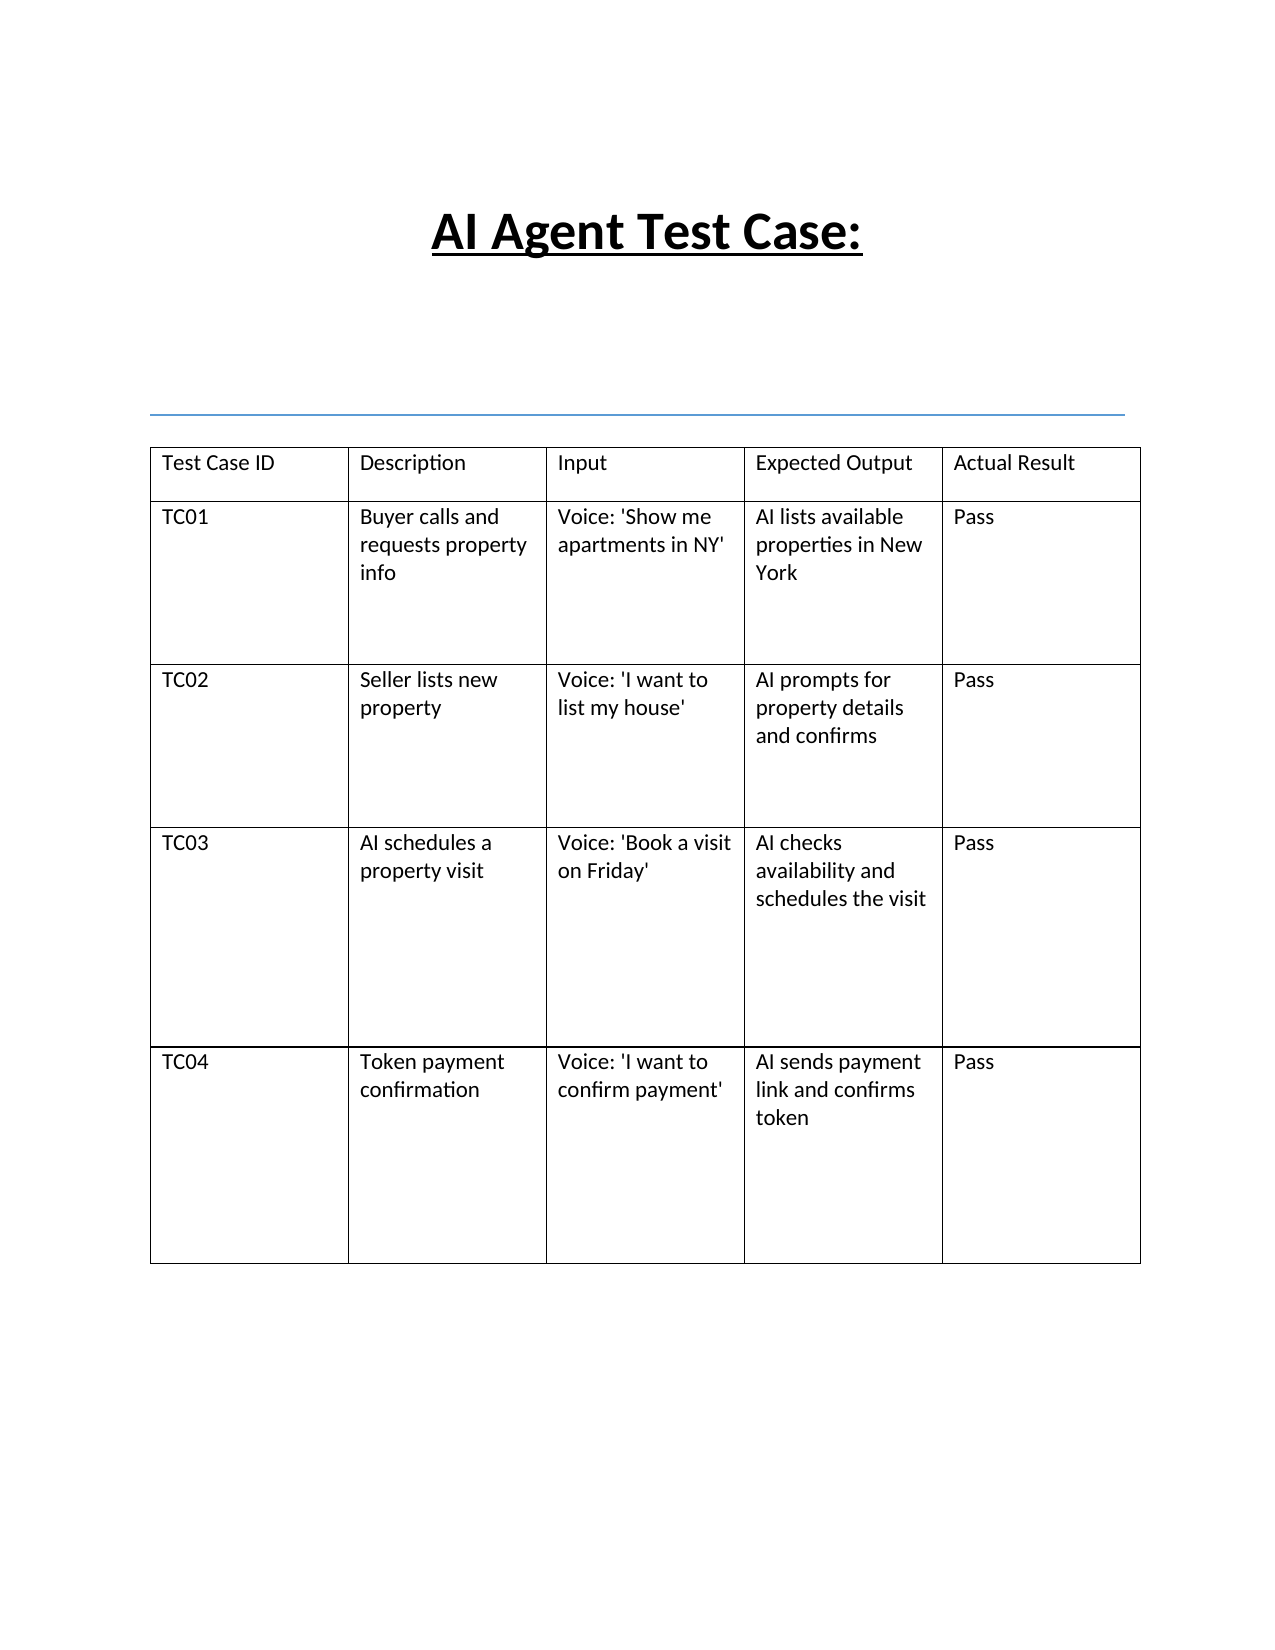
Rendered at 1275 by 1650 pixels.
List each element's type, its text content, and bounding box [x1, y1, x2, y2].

table_header Test Case ID [151, 448, 348, 501]
table_header Input [547, 448, 744, 501]
table_cell Voice: 'I want to list my house' [547, 665, 744, 827]
table_cell Voice: 'Show me apartments in NY' [547, 502, 744, 664]
table_cell Pass [943, 665, 1140, 827]
table_cell AI prompts for property details and confirms [745, 665, 942, 827]
table_cell AI sends payment link and confirms token [745, 1048, 942, 1263]
table_cell Pass [943, 502, 1140, 664]
table_cell TC03 [151, 828, 348, 1046]
table_cell TC02 [151, 665, 348, 827]
table_cell Seller lists new property [349, 665, 546, 827]
table_cell AI lists available properties in New York [745, 502, 942, 664]
table_cell Token payment confirmation [349, 1048, 546, 1263]
table_cell AI schedules a property visit [349, 828, 546, 1046]
table_header Expected Output [745, 448, 942, 501]
table_cell Pass [943, 828, 1140, 1046]
table_cell Voice: 'Book a visit on Friday' [547, 828, 744, 1046]
table_cell AI checks availability and schedules the visit [745, 828, 942, 1046]
table_cell Voice: 'I want to confirm payment' [547, 1048, 744, 1263]
table_header Description [349, 448, 546, 501]
table_cell TC01 [151, 502, 348, 664]
table_cell Pass [943, 1048, 1140, 1263]
table_header Actual Result [943, 448, 1140, 501]
table_cell TC04 [151, 1048, 348, 1263]
text AI Agent Test Case: [150, 197, 1125, 263]
table_cell Buyer calls and requests property info [349, 502, 546, 664]
